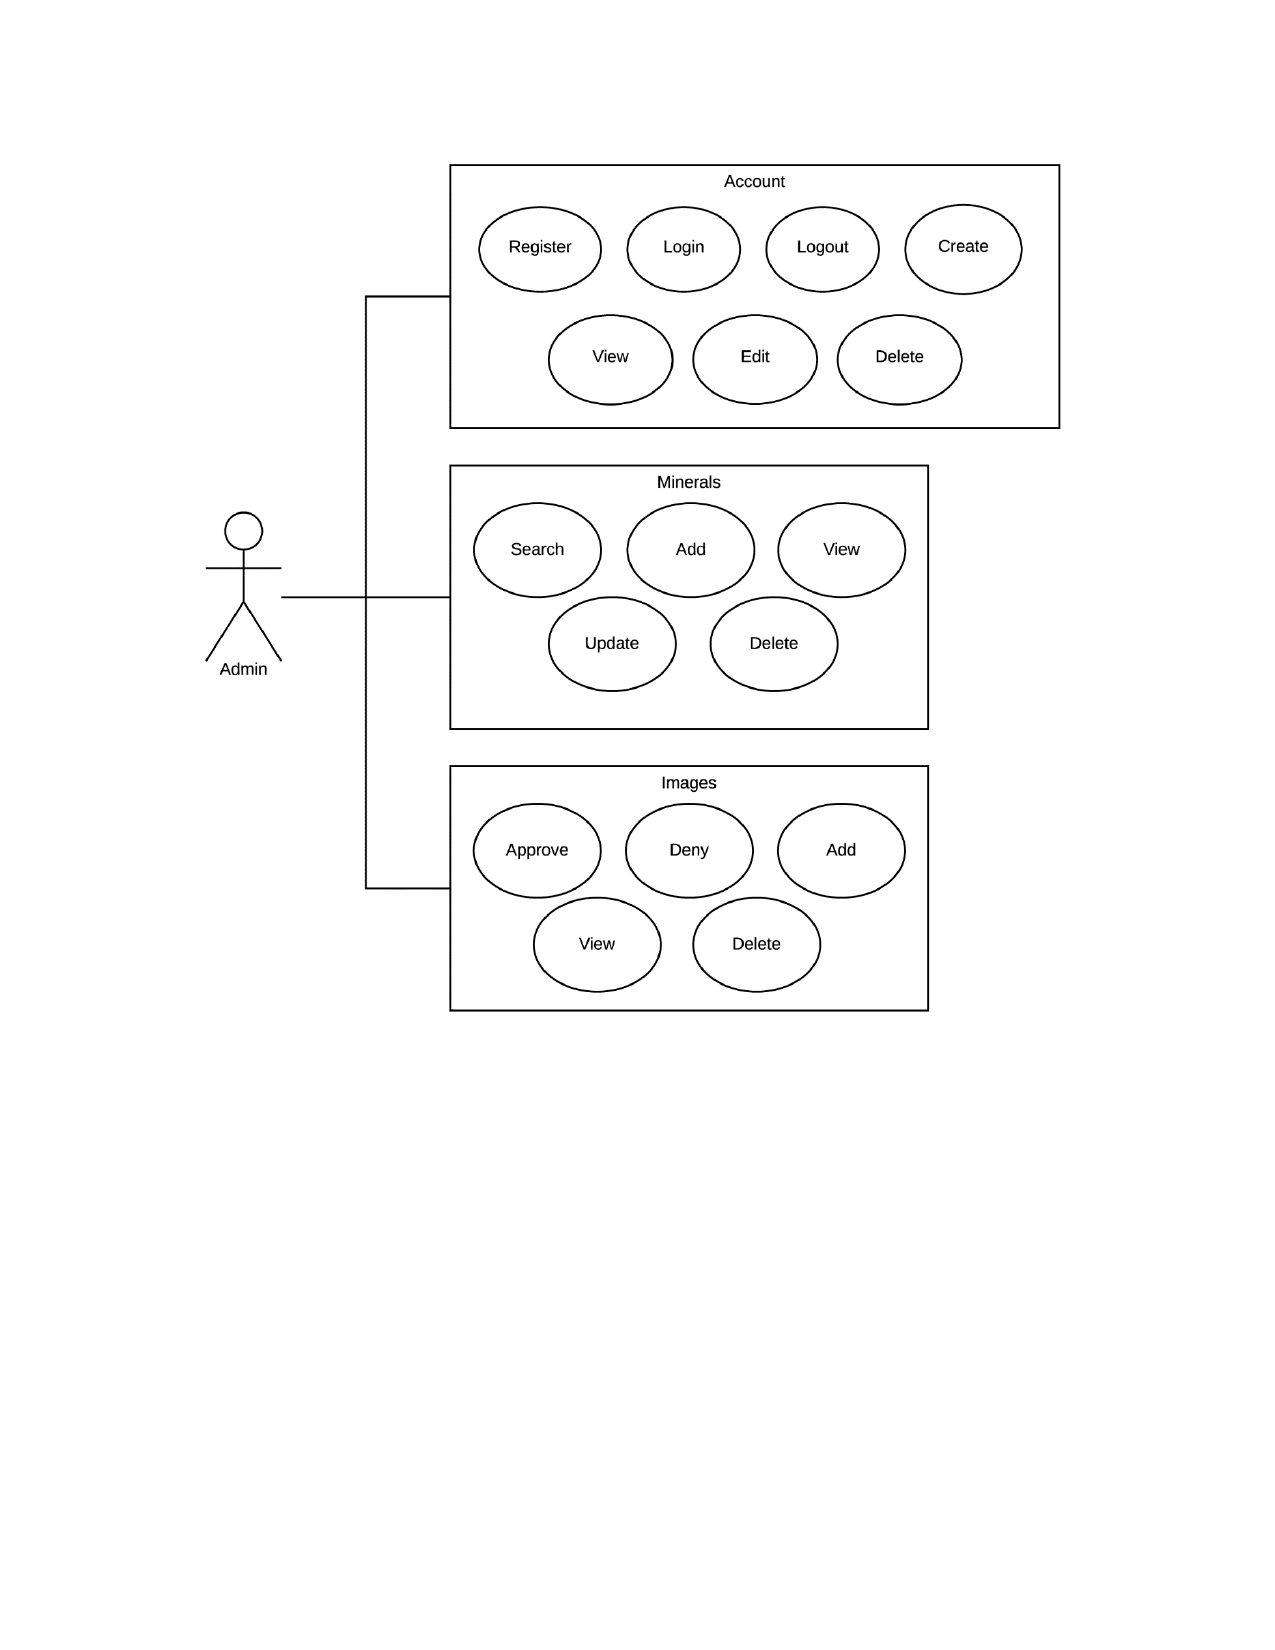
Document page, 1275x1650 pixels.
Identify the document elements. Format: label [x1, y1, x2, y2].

picture [193, 150, 1082, 1037]
